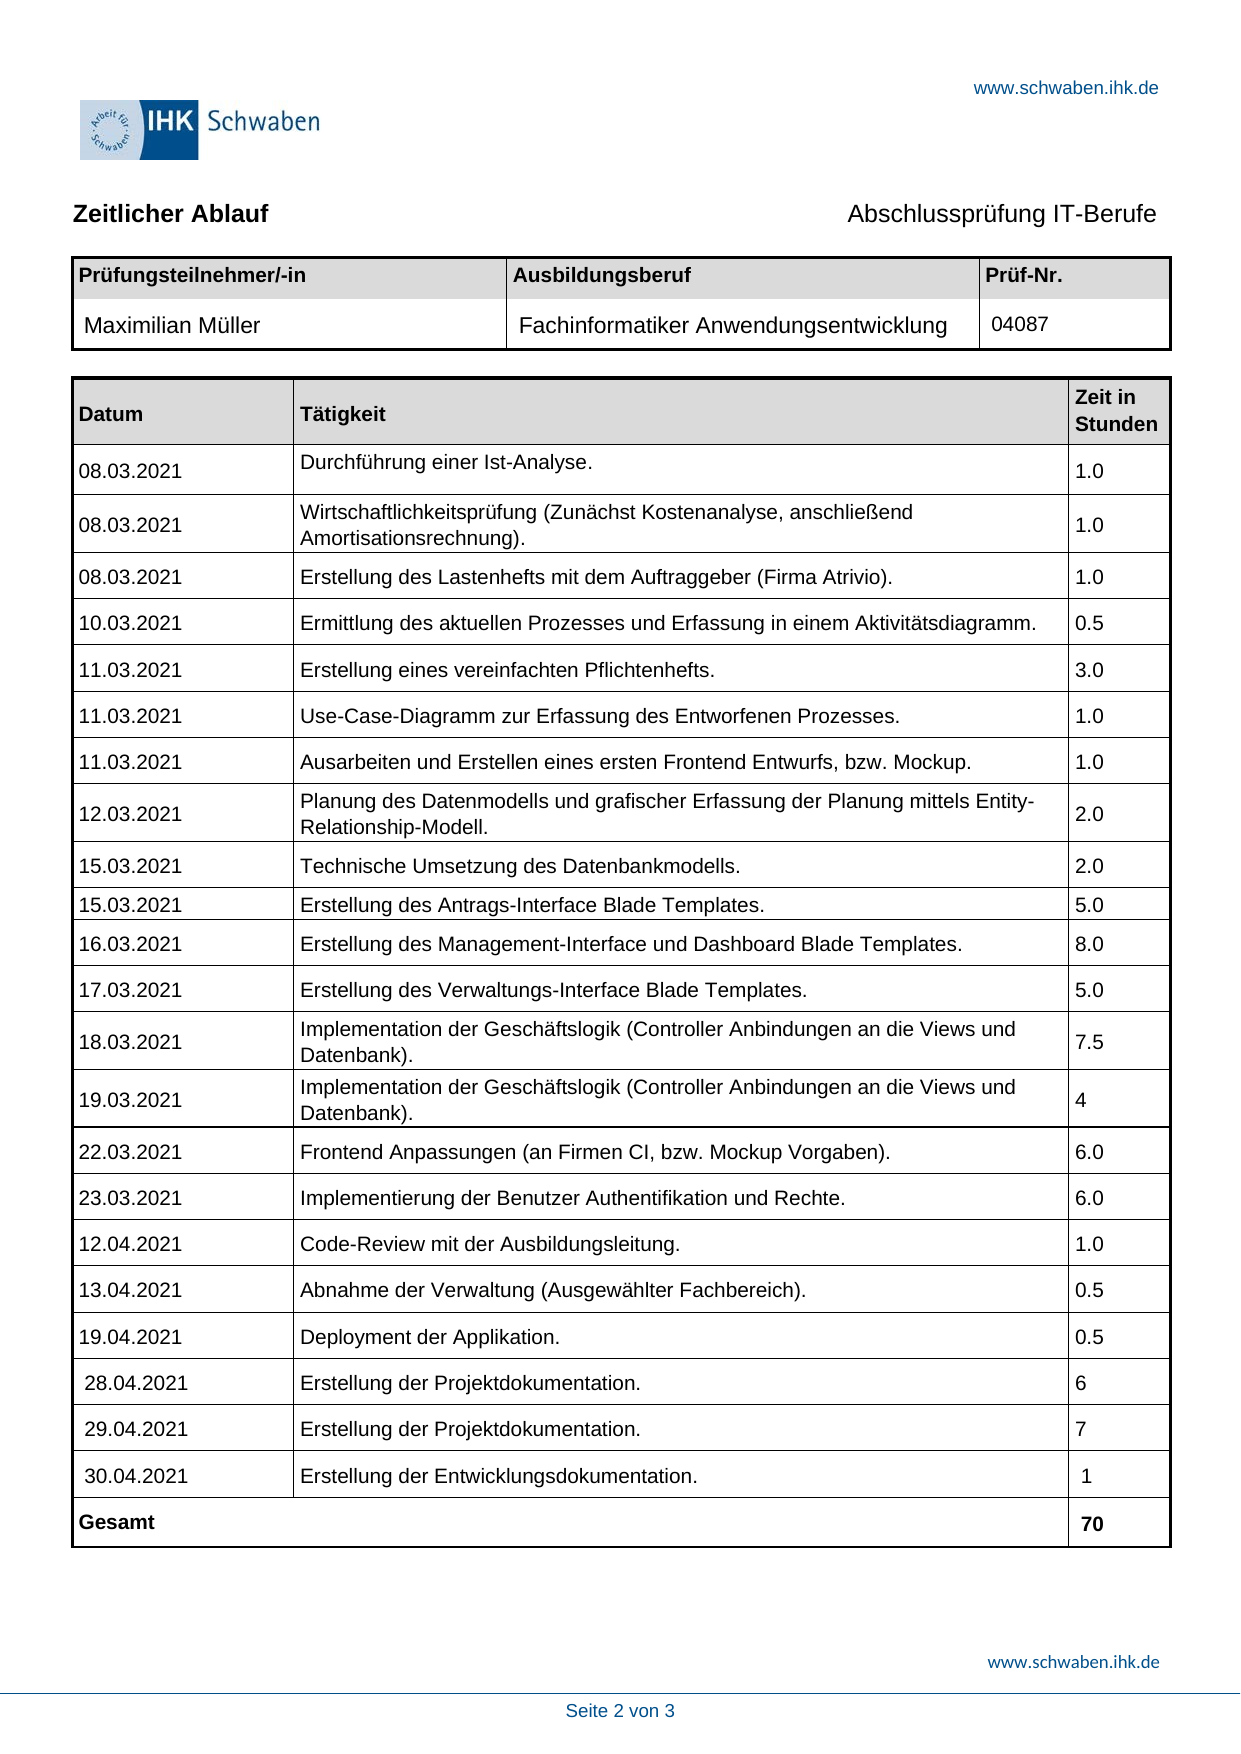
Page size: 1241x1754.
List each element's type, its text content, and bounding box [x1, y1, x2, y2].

table_cell 7 [1069, 1405, 1169, 1450]
table_cell 08.03.2021 [74, 553, 293, 598]
picture [80, 100, 325, 160]
table_cell 0.5 [1069, 1313, 1169, 1358]
table_cell 11.03.2021 [74, 692, 293, 737]
table_cell 30.04.2021 [74, 1451, 293, 1497]
table_cell 23.03.2021 [74, 1174, 293, 1219]
table_cell 15.03.2021 [74, 888, 293, 919]
table_cell 5.0 [1069, 888, 1169, 919]
table_cell Erstellung der Projektdokumentation. [294, 1405, 1068, 1450]
table_cell 11.03.2021 [74, 738, 293, 783]
table_header Zeit in Stunden [1069, 380, 1169, 444]
table_cell 6 [1069, 1359, 1169, 1404]
table_cell 22.03.2021 [74, 1128, 293, 1173]
table_cell Ermittlung des aktuellen Prozesses und Erfassung in einem Aktivitätsdiagramm. [294, 599, 1068, 644]
table_cell Wirtschaftlichkeitsprüfung (Zunächst Kostenanalyse, anschließend Amortisationsrechnung). [294, 495, 1068, 552]
table_cell 04087 [980, 308, 1169, 347]
table_cell 1.0 [1069, 738, 1169, 783]
table_cell Maximilian Müller [74, 308, 506, 347]
table_cell Gesamt [74, 1498, 1068, 1546]
text www.schwaben.ihk.de [74, 77, 1164, 98]
table_cell 1.0 [1069, 692, 1169, 737]
table_cell 70 [1069, 1498, 1169, 1546]
table_cell Deployment der Applikation. [294, 1313, 1068, 1358]
table_cell 29.04.2021 [74, 1405, 293, 1450]
subtitle Zeitlicher Ablauf Abschlussprüfung IT-Berufe [73, 198, 1164, 227]
table_cell 19.04.2021 [74, 1313, 293, 1358]
table_cell 19.03.2021 [74, 1070, 293, 1126]
table_cell Erstellung der Projektdokumentation. [294, 1359, 1068, 1404]
table_cell Implementation der Geschäftslogik (Controller Anbindungen an die Views und Datenbank). [294, 1012, 1068, 1069]
table_cell 15.03.2021 [74, 842, 293, 887]
table_cell 13.04.2021 [74, 1266, 293, 1312]
table_cell Planung des Datenmodells und grafischer Erfassung der Planung mittels Entity-Relationship-Modell. [294, 784, 1068, 841]
table_header Ausbildungsberuf [507, 259, 979, 299]
table_cell 12.04.2021 [74, 1220, 293, 1265]
table_cell Erstellung des Antrags-Interface Blade Templates. [294, 888, 1068, 919]
table_cell 10.03.2021 [74, 599, 293, 644]
table_cell Ausarbeiten und Erstellen eines ersten Frontend Entwurfs, bzw. Mockup. [294, 738, 1068, 783]
table_cell Erstellung eines vereinfachten Pflichtenhefts. [294, 645, 1068, 691]
table_cell 1 [1069, 1451, 1169, 1497]
table_cell 11.03.2021 [74, 645, 293, 691]
table_cell Erstellung des Verwaltungs-Interface Blade Templates. [294, 966, 1068, 1011]
table_cell 16.03.2021 [74, 920, 293, 965]
table_cell 1.0 [1069, 495, 1169, 552]
table_header Prüf-Nr. [980, 259, 1169, 299]
table_cell Erstellung des Management-Interface und Dashboard Blade Templates. [294, 920, 1068, 965]
table_cell 28.04.2021 [74, 1359, 293, 1404]
table_cell 1.0 [1069, 553, 1169, 598]
table_cell Erstellung des Lastenhefts mit dem Auftraggeber (Firma Atrivio). [294, 553, 1068, 598]
table_cell 4 [1069, 1070, 1169, 1126]
table_cell 08.03.2021 [74, 445, 293, 494]
table_cell 3.0 [1069, 645, 1169, 691]
table_cell Code-Review mit der Ausbildungsleitung. [294, 1220, 1068, 1265]
table_cell 8.0 [1069, 920, 1169, 965]
table_header Prüfungsteilnehmer/-in [74, 259, 506, 299]
table_cell Frontend Anpassungen (an Firmen CI, bzw. Mockup Vorgaben). [294, 1128, 1068, 1173]
table_cell 2.0 [1069, 784, 1169, 841]
table_cell Use-Case-Diagramm zur Erfassung des Entworfenen Prozesses. [294, 692, 1068, 737]
table_cell 17.03.2021 [74, 966, 293, 1011]
table_cell 12.03.2021 [74, 784, 293, 841]
table_cell Implementation der Geschäftslogik (Controller Anbindungen an die Views und Datenbank). [294, 1070, 1068, 1126]
table_cell 1.0 [1069, 1220, 1169, 1265]
table_cell Abnahme der Verwaltung (Ausgewählter Fachbereich). [294, 1266, 1068, 1312]
table_cell 5.0 [1069, 966, 1169, 1011]
table_cell 6.0 [1069, 1128, 1169, 1173]
table_cell 0.5 [1069, 1266, 1169, 1312]
table_header Datum [74, 380, 293, 444]
table_cell 2.0 [1069, 842, 1169, 887]
table_cell 7.5 [1069, 1012, 1169, 1069]
table_cell 08.03.2021 [74, 495, 293, 552]
table_cell 6.0 [1069, 1174, 1169, 1219]
table_cell 1.0 [1069, 445, 1169, 494]
table_cell Implementierung der Benutzer Authentifikation und Rechte. [294, 1174, 1068, 1219]
table_cell Erstellung der Entwicklungsdokumentation. [294, 1451, 1068, 1497]
table_cell Technische Umsetzung des Datenbankmodells. [294, 842, 1068, 887]
table_header Tätigkeit [294, 380, 1068, 444]
table_cell Durchführung einer Ist-Analyse. [294, 445, 1068, 494]
text www.schwaben.ihk.de [74, 1651, 1165, 1674]
table_cell Fachinformatiker Anwendungsentwicklung [507, 308, 979, 347]
table_cell 18.03.2021 [74, 1012, 293, 1069]
table_cell 0.5 [1069, 599, 1169, 644]
